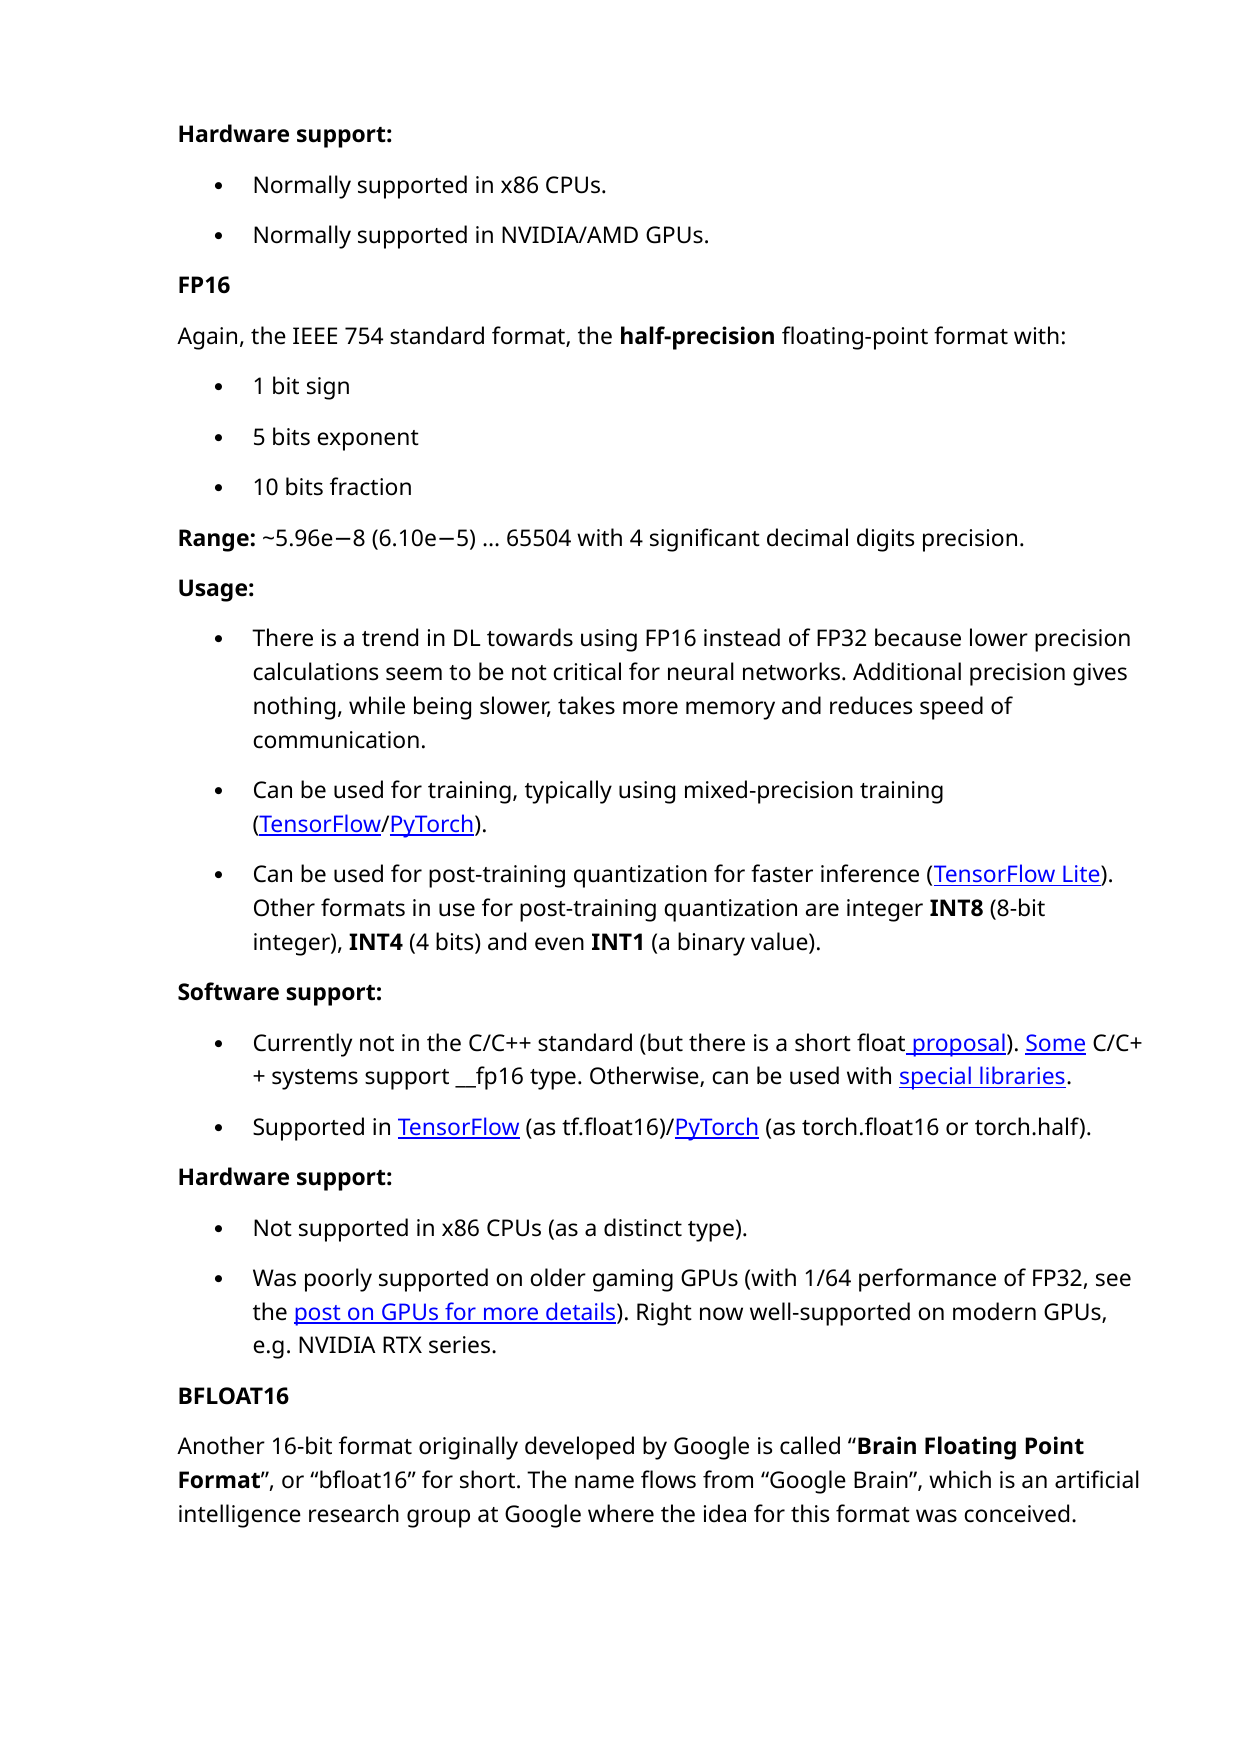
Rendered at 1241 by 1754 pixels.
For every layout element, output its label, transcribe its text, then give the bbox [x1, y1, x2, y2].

text Software support: [177, 976, 1152, 1007]
text Hardware support: [177, 118, 1152, 149]
list Normally supported in NVIDIA/AMD GPUs. [215, 219, 1152, 250]
list 10 bits fraction [215, 471, 1152, 502]
text Usage: [177, 572, 1152, 603]
list Was poorly supported on older gaming GPUs (with 1/64 performance of FP32, see the post on GPUs for more details). Right now well-supported on modern GPUs, e.g. NVIDIA RTX series. [215, 1262, 1152, 1361]
list 5 bits exponent [215, 421, 1152, 452]
list Supported in TensorFlow (as tf.float16)/PyTorch (as torch.float16 or torch.half). [215, 1111, 1152, 1142]
list Can be used for training, typically using mixed-precision training (TensorFlow/PyTorch). [215, 774, 1152, 839]
list Not supported in x86 CPUs (as a distinct type). [215, 1211, 1152, 1243]
list Normally supported in x86 CPUs. [215, 168, 1152, 200]
text Another 16-bit format originally developed by Google is called “Brain Floating Point Format”, or “bfloat16” for short. The name flows from “Google Brain”, which is an artificial intelligence research group at Google where the idea for this format was conceived. [177, 1430, 1152, 1529]
text Hardware support: [177, 1161, 1152, 1192]
text FP16 [177, 269, 1152, 301]
text Range: ~5.96e−8 (6.10e−5) … 65504 with 4 significant decimal digits precision. [177, 521, 1152, 553]
list 1 bit sign [215, 370, 1152, 401]
list Currently not in the C/C++ standard (but there is a short float proposal). Some C/C++ systems support __fp16 type. Otherwise, can be used with special libraries. [215, 1026, 1152, 1091]
text BFLOAT16 [177, 1380, 1152, 1411]
list There is a trend in DL towards using FP16 instead of FP32 because lower precision calculations seem to be not critical for neural networks. Additional precision gives nothing, while being slower, takes more memory and reduces speed of communication. [215, 622, 1152, 755]
list Can be used for post-training quantization for faster inference (TensorFlow Lite). Other formats in use for post-training quantization are integer INT8 (8-bit integer), INT4 (4 bits) and even INT1 (a binary value). [215, 858, 1152, 957]
text Again, the IEEE 754 standard format, the half-precision floating-point format with: [177, 320, 1152, 351]
